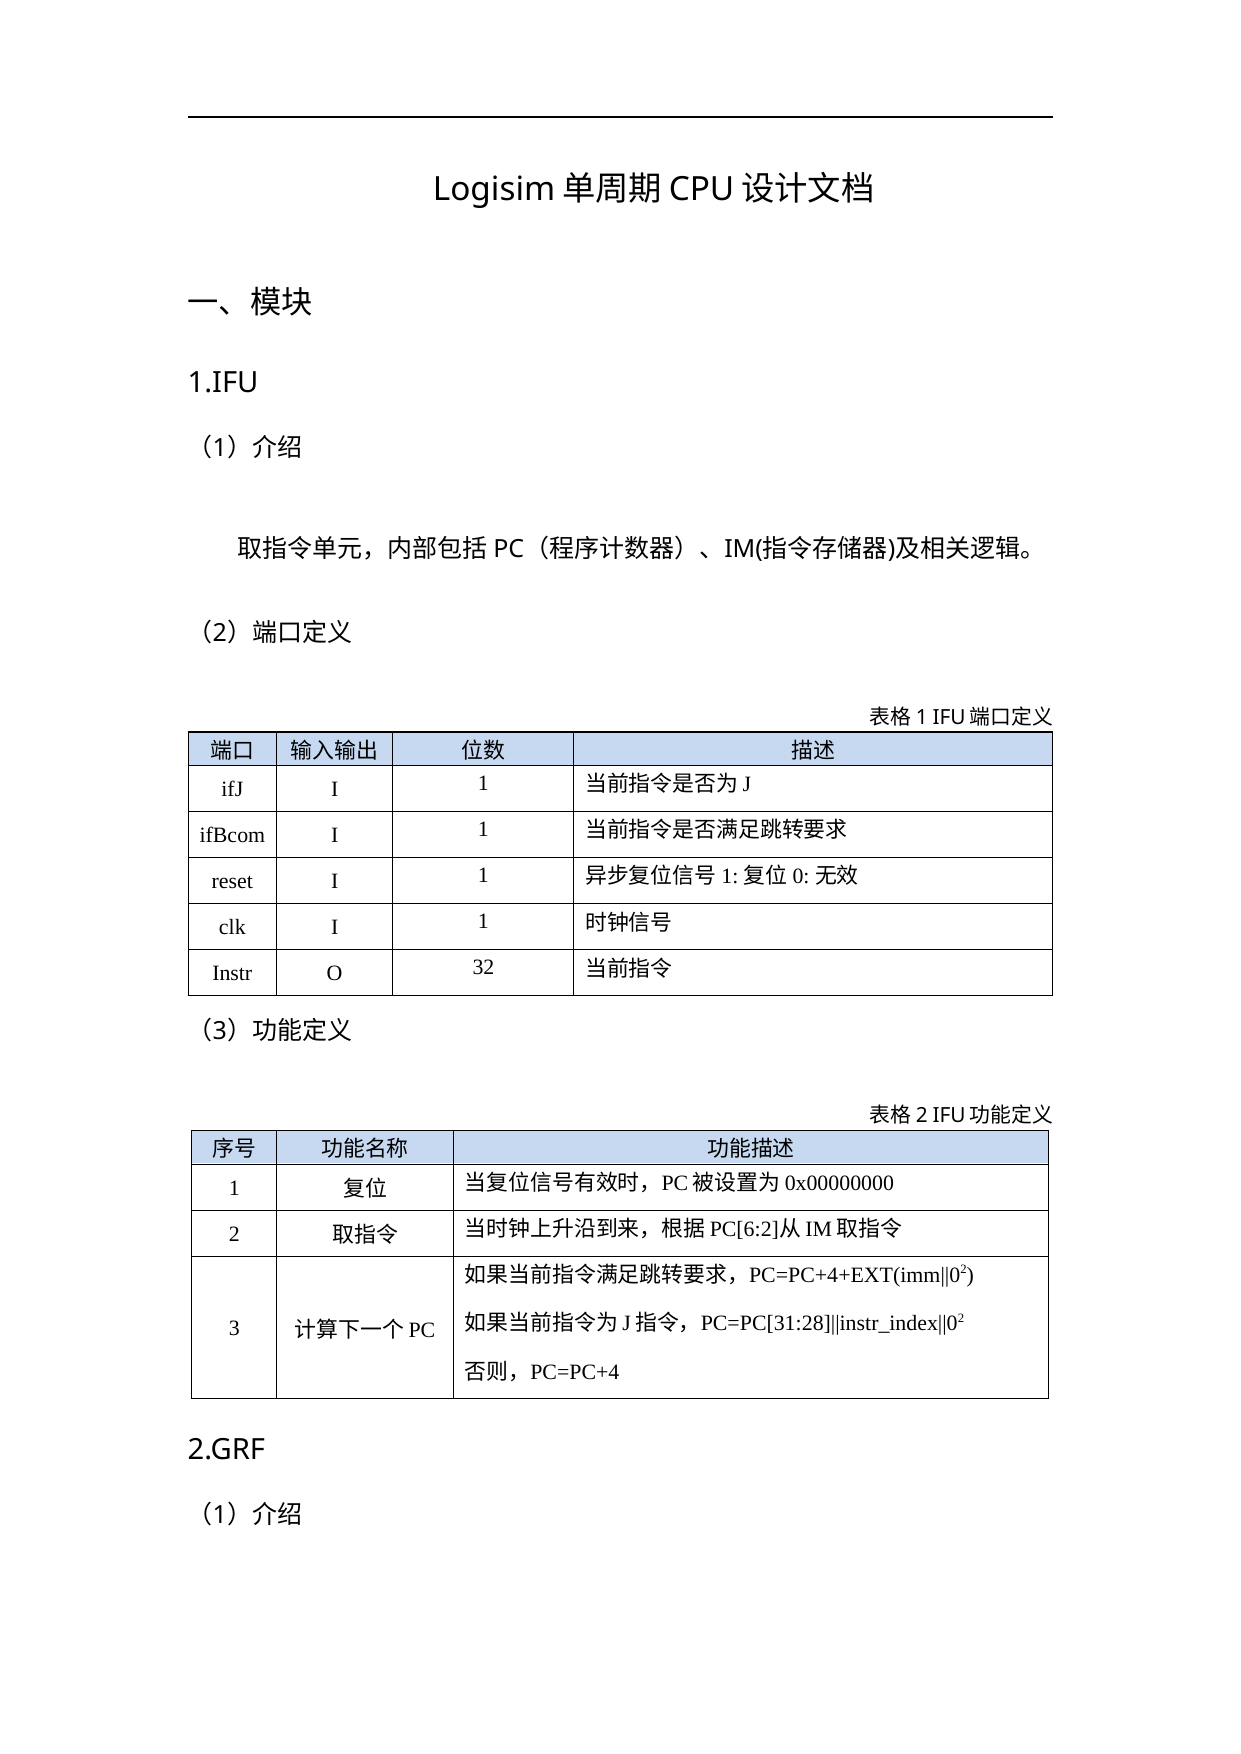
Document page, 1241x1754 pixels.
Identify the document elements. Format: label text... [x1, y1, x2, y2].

table_cell O [277, 950, 392, 995]
table_header 功能描述 [454, 1131, 1048, 1163]
table_cell 1 [393, 812, 573, 857]
table_cell 当前指令 [574, 950, 1052, 995]
table_header 输入输出 [277, 733, 392, 765]
table_cell 时钟信号 [574, 904, 1052, 949]
table_cell 32 [393, 950, 573, 995]
table_cell ifBcom [189, 812, 276, 857]
table_cell 1 [393, 766, 573, 811]
table_cell 计算下一个PC [277, 1257, 453, 1398]
table_cell clk [189, 904, 276, 949]
text Logisim单周期CPU设计文档 [187, 162, 1053, 210]
table_cell 取指令 [277, 1211, 453, 1256]
table_header 位数 [393, 733, 573, 765]
table_cell 1 [192, 1165, 276, 1209]
text （1）介绍 [187, 413, 1053, 478]
table_header 描述 [574, 733, 1052, 765]
table_cell I [277, 904, 392, 949]
table_cell 当前指令是否满足跳转要求 [574, 812, 1052, 857]
table_cell reset [189, 858, 276, 903]
text （1）介绍 [187, 1481, 1053, 1546]
table_cell 异步复位信号 1: 复位 0: 无效 [574, 858, 1052, 903]
table_cell 当前指令是否为J [574, 766, 1052, 811]
table_header 功能名称 [277, 1131, 453, 1163]
text 表格 2 IFU功能定义 [187, 1097, 1053, 1130]
text 一、模块 [187, 267, 1053, 332]
table_cell 2 [192, 1211, 276, 1256]
table_cell 如果当前指令满足跳转要求，PC=PC+4+EXT(imm||02) 如果当前指令为J指令，PC=PC[31:28]||instr_index||02 否则，PC=PC+4 [454, 1257, 1048, 1398]
text （2）端口定义 [187, 598, 1053, 663]
text （3）功能定义 [187, 996, 1053, 1061]
table_cell 1 [393, 858, 573, 903]
table_cell ifJ [189, 766, 276, 811]
table_cell Instr [189, 950, 276, 995]
text 1.IFU [187, 348, 1053, 413]
table_cell 当复位信号有效时，PC被设置为0x00000000 [454, 1165, 1048, 1209]
text 取指令单元，内部包括 PC（程序计数器）、IM(指令存储器)及相关逻辑。 [187, 514, 1053, 579]
table_cell I [277, 812, 392, 857]
table_cell I [277, 766, 392, 811]
table_cell I [277, 858, 392, 903]
table_cell 3 [192, 1257, 276, 1398]
table_header 序号 [192, 1131, 276, 1163]
text 表格 1 IFU端口定义 [187, 699, 1053, 731]
table_header 端口 [189, 733, 276, 765]
table_cell 复位 [277, 1165, 453, 1209]
text 2.GRF [187, 1416, 1053, 1481]
table_cell 当时钟上升沿到来，根据PC[6:2]从IM取指令 [454, 1211, 1048, 1256]
table_cell 1 [393, 904, 573, 949]
